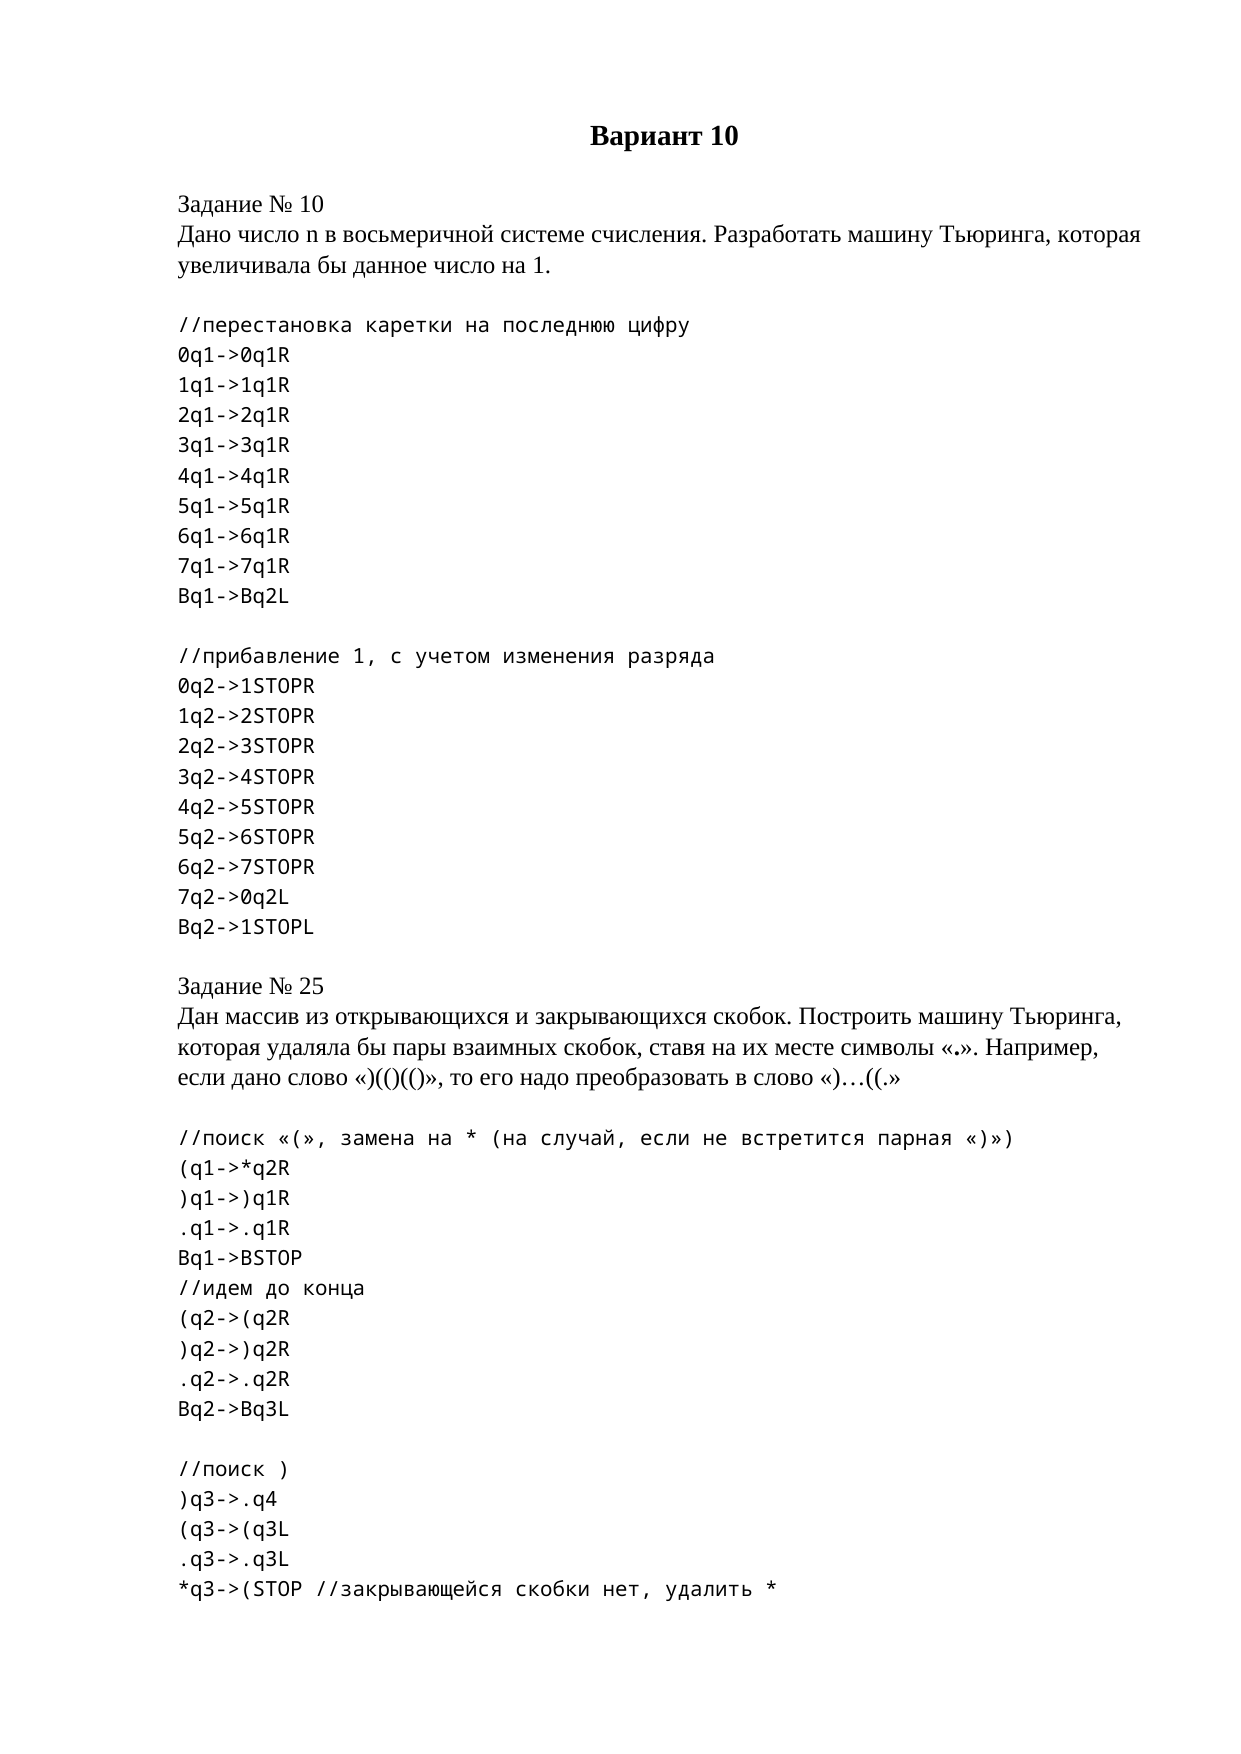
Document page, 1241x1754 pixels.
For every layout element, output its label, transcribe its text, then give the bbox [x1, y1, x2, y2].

text Дано число n в восьмеричной системе счисления. Разработать машину Тьюринга, которая увеличивала бы данное число на 1. [177, 219, 1152, 278]
text 0q1->0q1R 1q1->1q1R 2q1->2q1R 3q1->3q1R 4q1->4q1R 5q1->5q1R 6q1->6q1R 7q1->7q1R Bq1->Bq2L [177, 340, 1152, 609]
text Задание № 10 [177, 154, 1152, 218]
text //поиск «(», замена на * (на случай, если не встретится парная «)») (q1->*q2R )q1->)q1R .q1->.q1R Bq1->BSTOP [177, 1123, 1152, 1272]
text //перестановка каретки на последнюю цифру [177, 310, 1152, 339]
text Вариант 10 [177, 118, 1152, 152]
text Дан массив из открывающихся и закрывающихся скобок. Построить машину Тьюринга, которая удаляла бы пары взаимных скобок, ставя на их месте символы «.». Например, если дано слово «)(()(()», то его надо преобразовать в слово «)…((.» [177, 1001, 1152, 1091]
text //прибавление 1, с учетом изменения разряда 0q2->1STOPR 1q2->2STOPR 2q2->3STOPR 3q2->4STOPR 4q2->5STOPR 5q2->6STOPR 6q2->7STOPR 7q2->0q2L Bq2->1STOPL [177, 641, 1152, 941]
text Задание № 25 [177, 971, 1152, 999]
text //идем до конца (q2->(q2R )q2->)q2R .q2->.q2R Bq2->Bq3L [177, 1273, 1152, 1452]
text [177, 1454, 1152, 1633]
